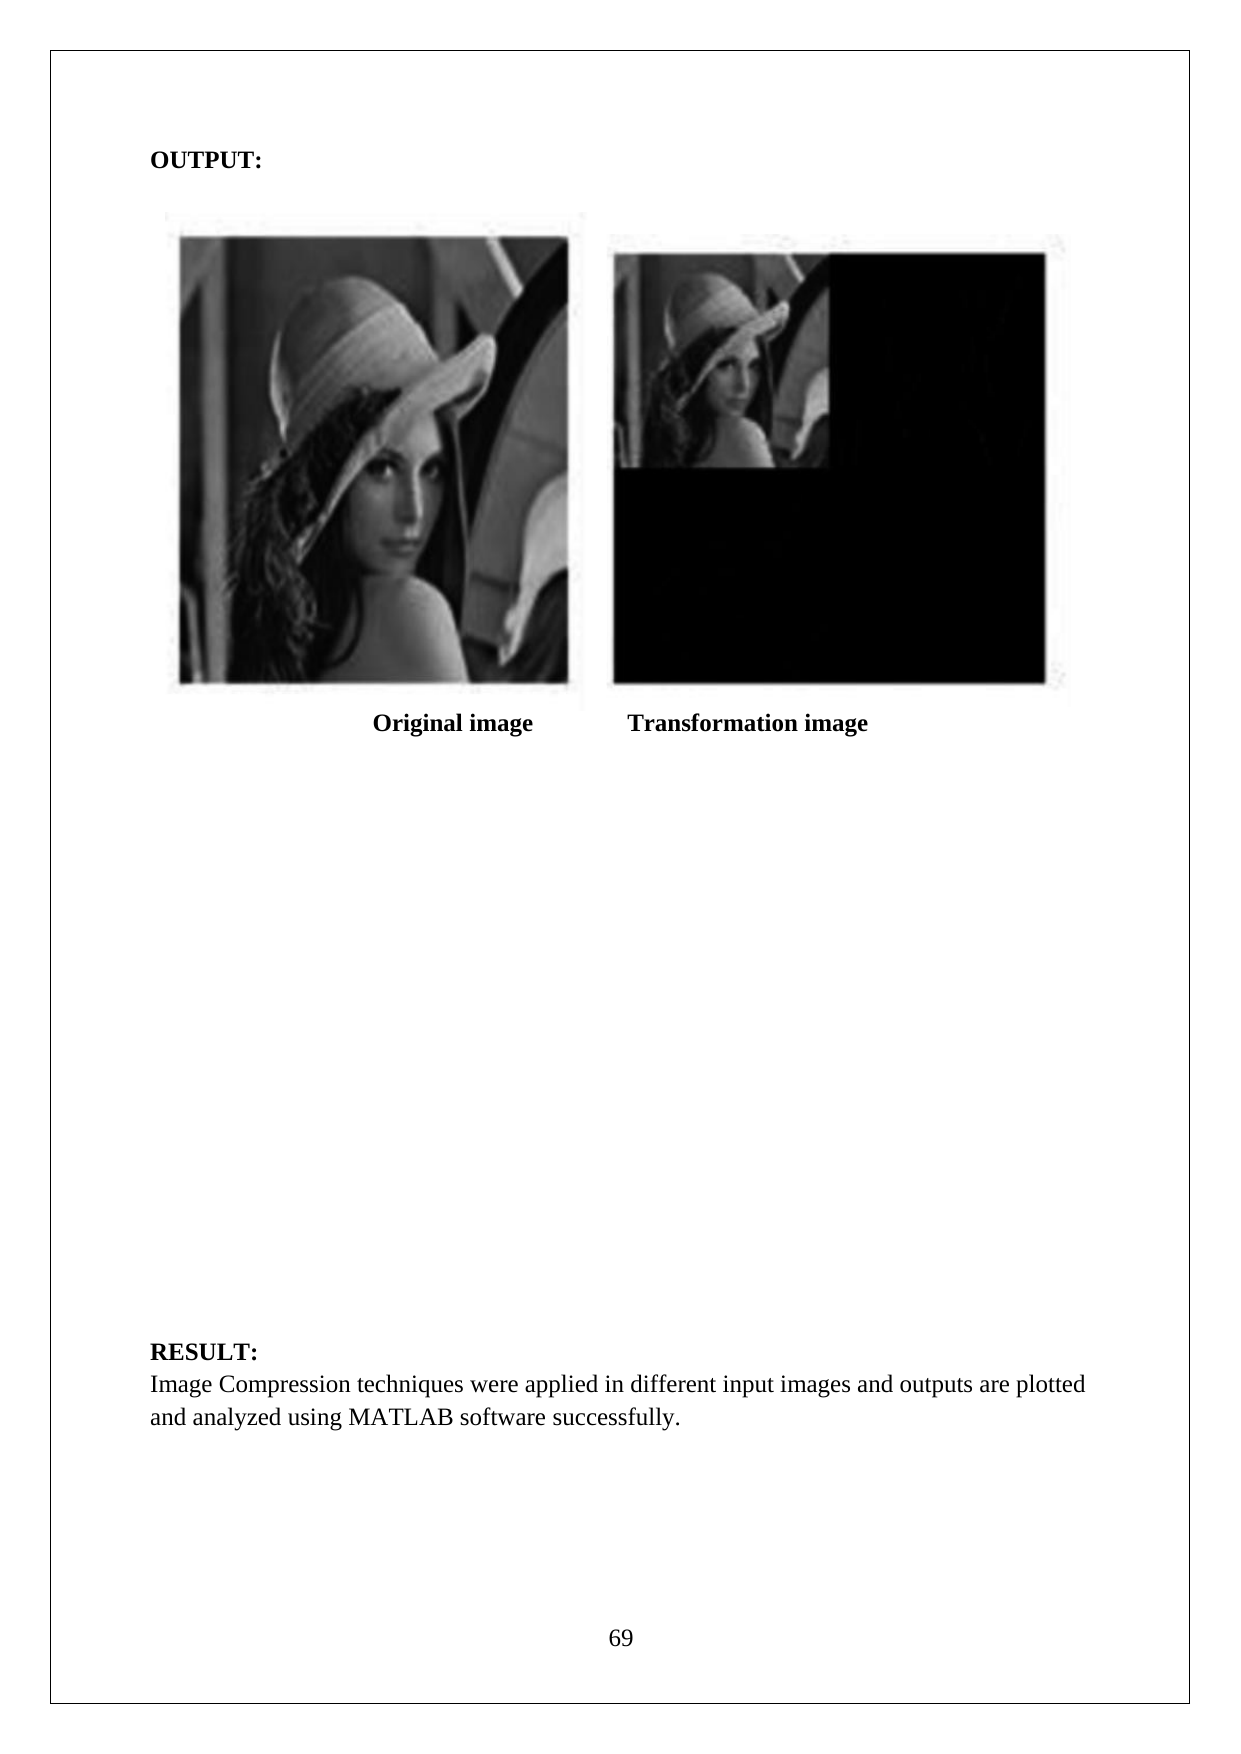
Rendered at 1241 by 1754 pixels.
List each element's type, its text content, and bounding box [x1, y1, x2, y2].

subtitle RESULT: [150, 1337, 1171, 1366]
subtitle OUTPUT: [150, 146, 1171, 174]
text Image Compression techniques were applied in different input images and outputs are plotted and analyzed using MATLAB software successfully. [150, 1369, 1088, 1431]
picture [606, 234, 1072, 707]
picture [165, 212, 588, 711]
